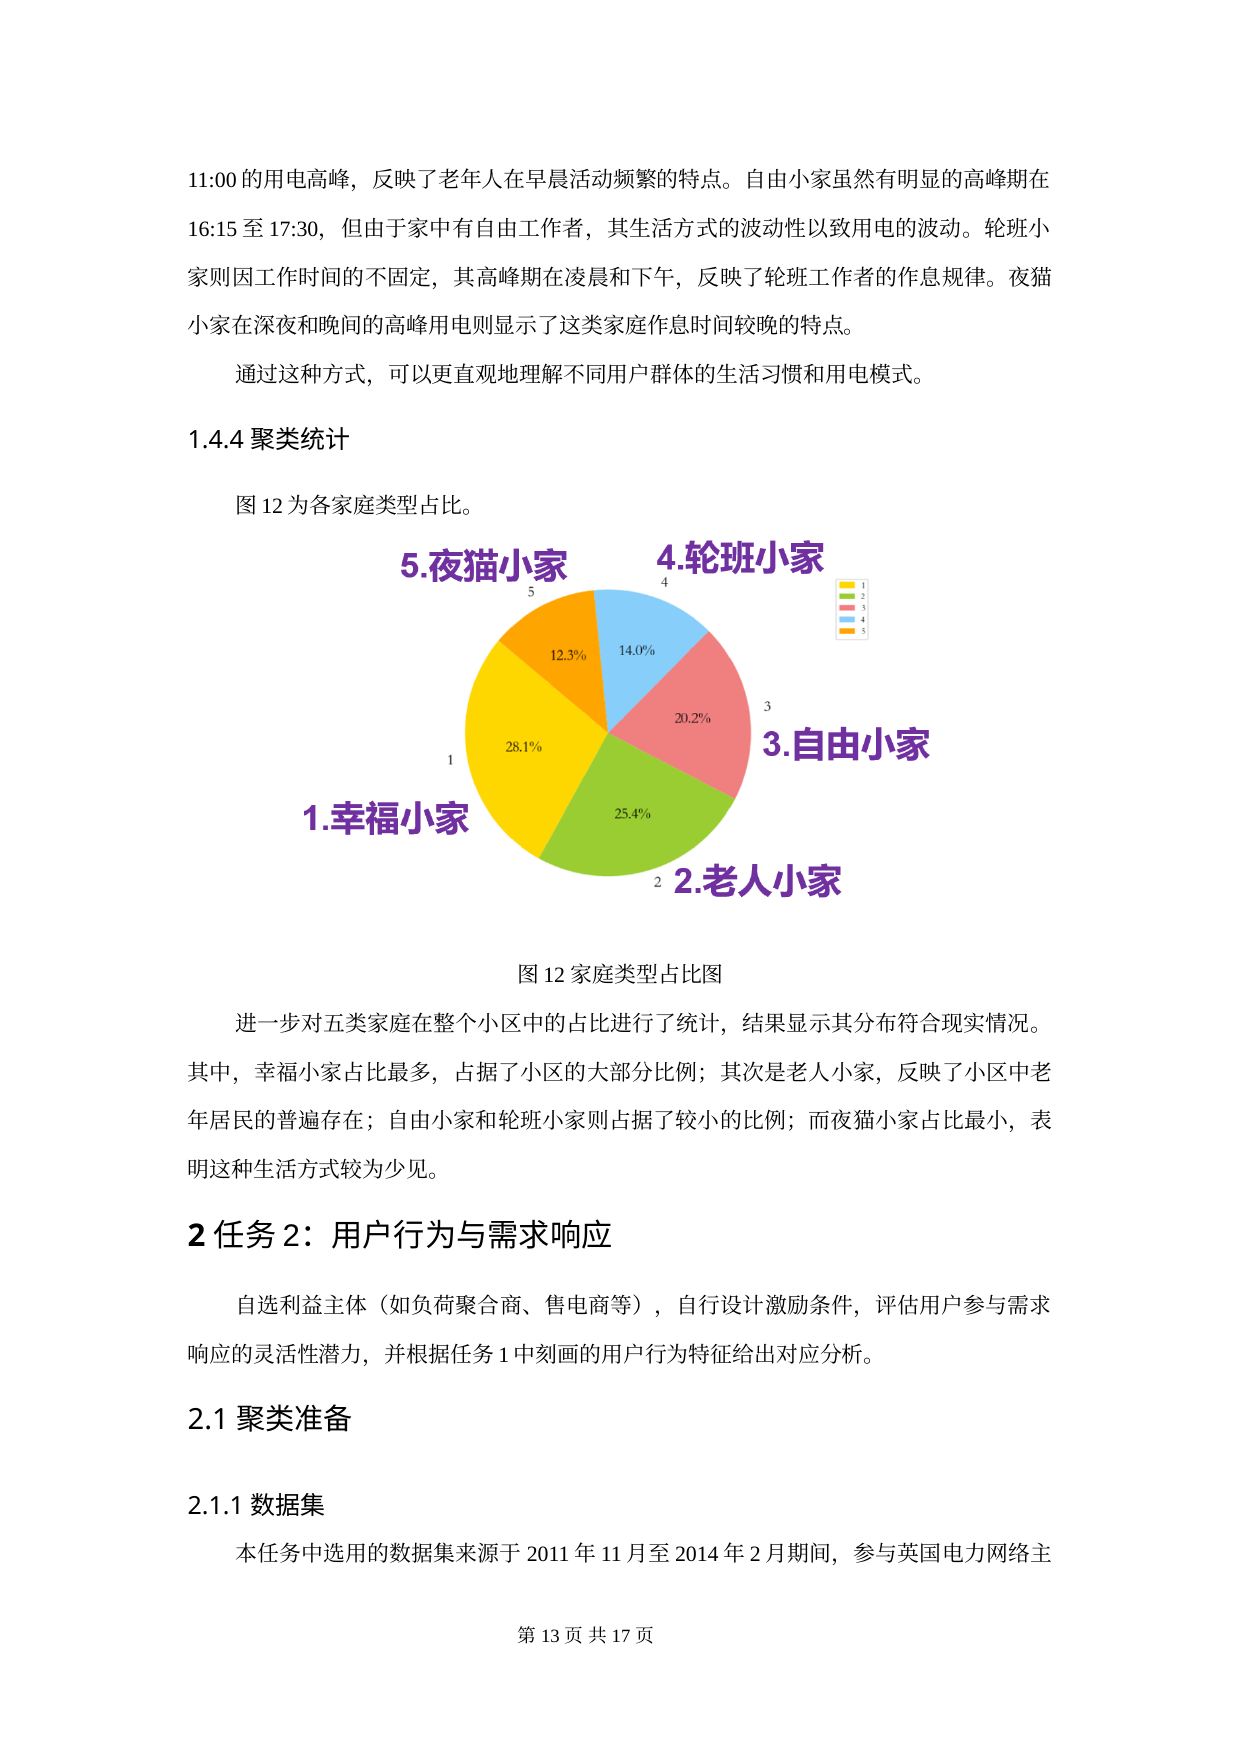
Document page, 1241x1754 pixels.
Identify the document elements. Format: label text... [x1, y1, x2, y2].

text 自选利益主体（如负荷聚合商、售电商等），自行设计激励条件，评估用户参与需求响应的灵活性潜力，并根据任务1中刻画的用户行为特征给出对应分析。 [187, 1288, 1053, 1369]
subtitle 聚类准备 [187, 1384, 1053, 1449]
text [187, 162, 1053, 341]
picture [293, 520, 947, 912]
text 通过这种方式，可以更直观地理解不同用户群体的生活习惯和用电模式。 [187, 356, 1053, 389]
list 数据集 [187, 1471, 1053, 1536]
subtitle 聚类统计 [187, 405, 1053, 470]
subtitle 任务2：用户行为与需求响应 [187, 1200, 1053, 1265]
text 进一步对五类家庭在整个小区中的占比进行了统计，结果显示其分布符合现实情况。其中，幸福小家占比最多，占据了小区的大部分比例；其次是老人小家，反映了小区中老年居民的普遍存在；自由小家和轮班小家则占据了较小的比例；而夜猫小家占比最小，表明这种生活方式较为少见。 [187, 1005, 1053, 1184]
list 图12 家庭类型占比图 [187, 957, 1053, 990]
text 图12为各家庭类型占比。 [187, 488, 1053, 520]
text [187, 1536, 1053, 1568]
